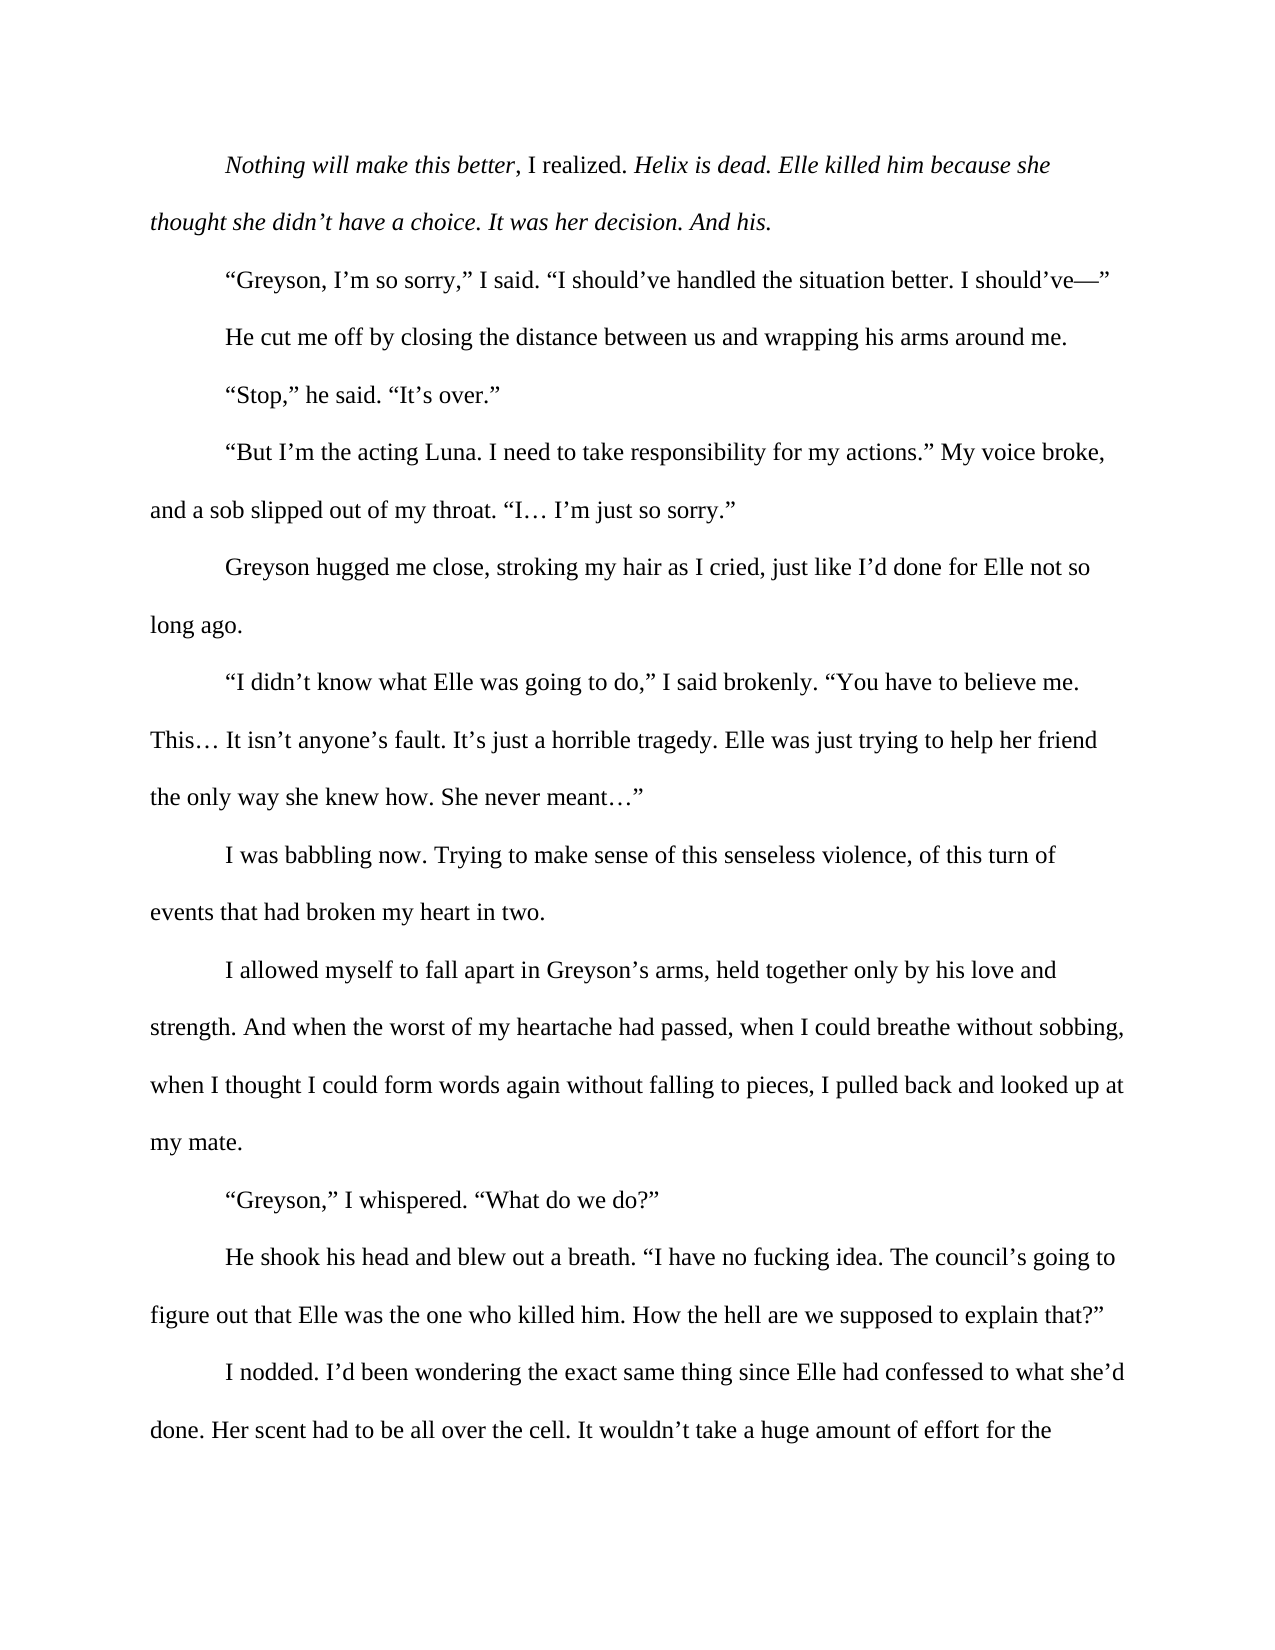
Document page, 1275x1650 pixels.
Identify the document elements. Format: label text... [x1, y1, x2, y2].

text “I didn’t know what Elle was going to do,” I said brokenly. “You have to believe me. This… It isn’t anyone’s fault. It’s just a horrible tragedy. Elle was just trying to help her friend the only way she knew how. She never meant…” [150, 667, 1125, 811]
text “Stop,” he said. “It’s over.” [150, 380, 1125, 409]
text Nothing will make this better, I realized. Helix is dead. Elle killed him because she thought she didn’t have a choice. It was her decision. And his. [150, 150, 1125, 236]
text Greyson hugged me close, stroking my hair as I cried, just like I’d done for Elle not so long ago. [150, 552, 1125, 639]
text I allowed myself to fall apart in Greyson’s arms, held together only by his love and strength. And when the worst of my heartache had passed, when I could breathe without sobbing, when I thought I could form words again without falling to pieces, I pulled back and looked up at my mate. [150, 955, 1125, 1156]
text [150, 1357, 1125, 1444]
text He shook his head and blew out a breath. “I have no fucking idea. The council’s going to figure out that Elle was the one who killed him. How the hell are we supposed to explain that?” [150, 1242, 1125, 1329]
text “Greyson,” I whispered. “What do we do?” [150, 1185, 1125, 1214]
text I was babbling now. Trying to make sense of this senseless violence, of this turn of events that had broken my heart in two. [150, 840, 1125, 926]
text “But I’m the acting Luna. I need to take responsibility for my actions.” My voice broke, and a sob slipped out of my throat. “I… I’m just so sorry.” [150, 437, 1125, 524]
text He cut me off by closing the distance between us and wrapping his arms around me. [150, 322, 1125, 351]
text “Greyson, I’m so sorry,” I said. “I should’ve handled the situation better. I should’ve—” [150, 265, 1125, 294]
